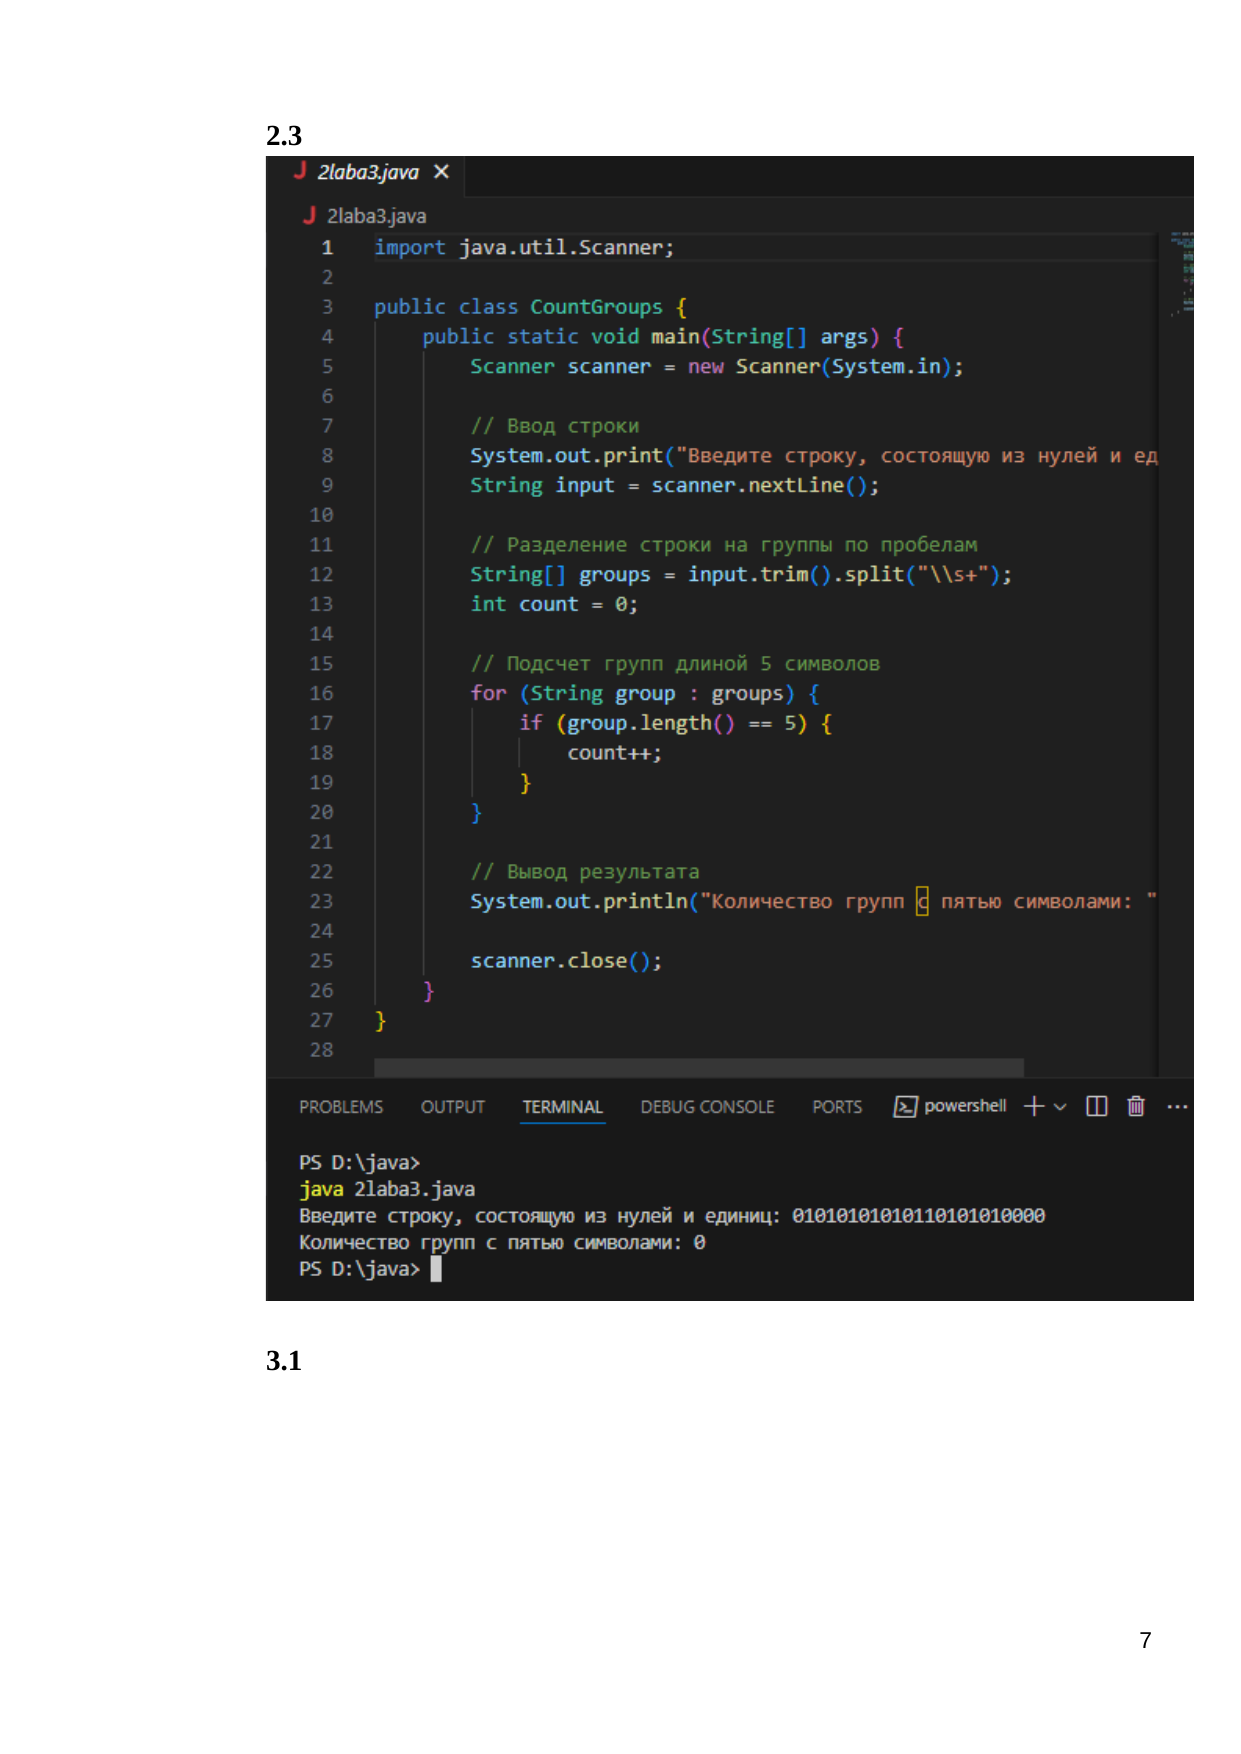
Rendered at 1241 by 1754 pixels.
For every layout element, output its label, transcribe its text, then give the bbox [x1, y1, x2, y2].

picture [265, 156, 1194, 1301]
text 3.1 [177, 1343, 1152, 1376]
text 2.3 [177, 118, 1152, 152]
